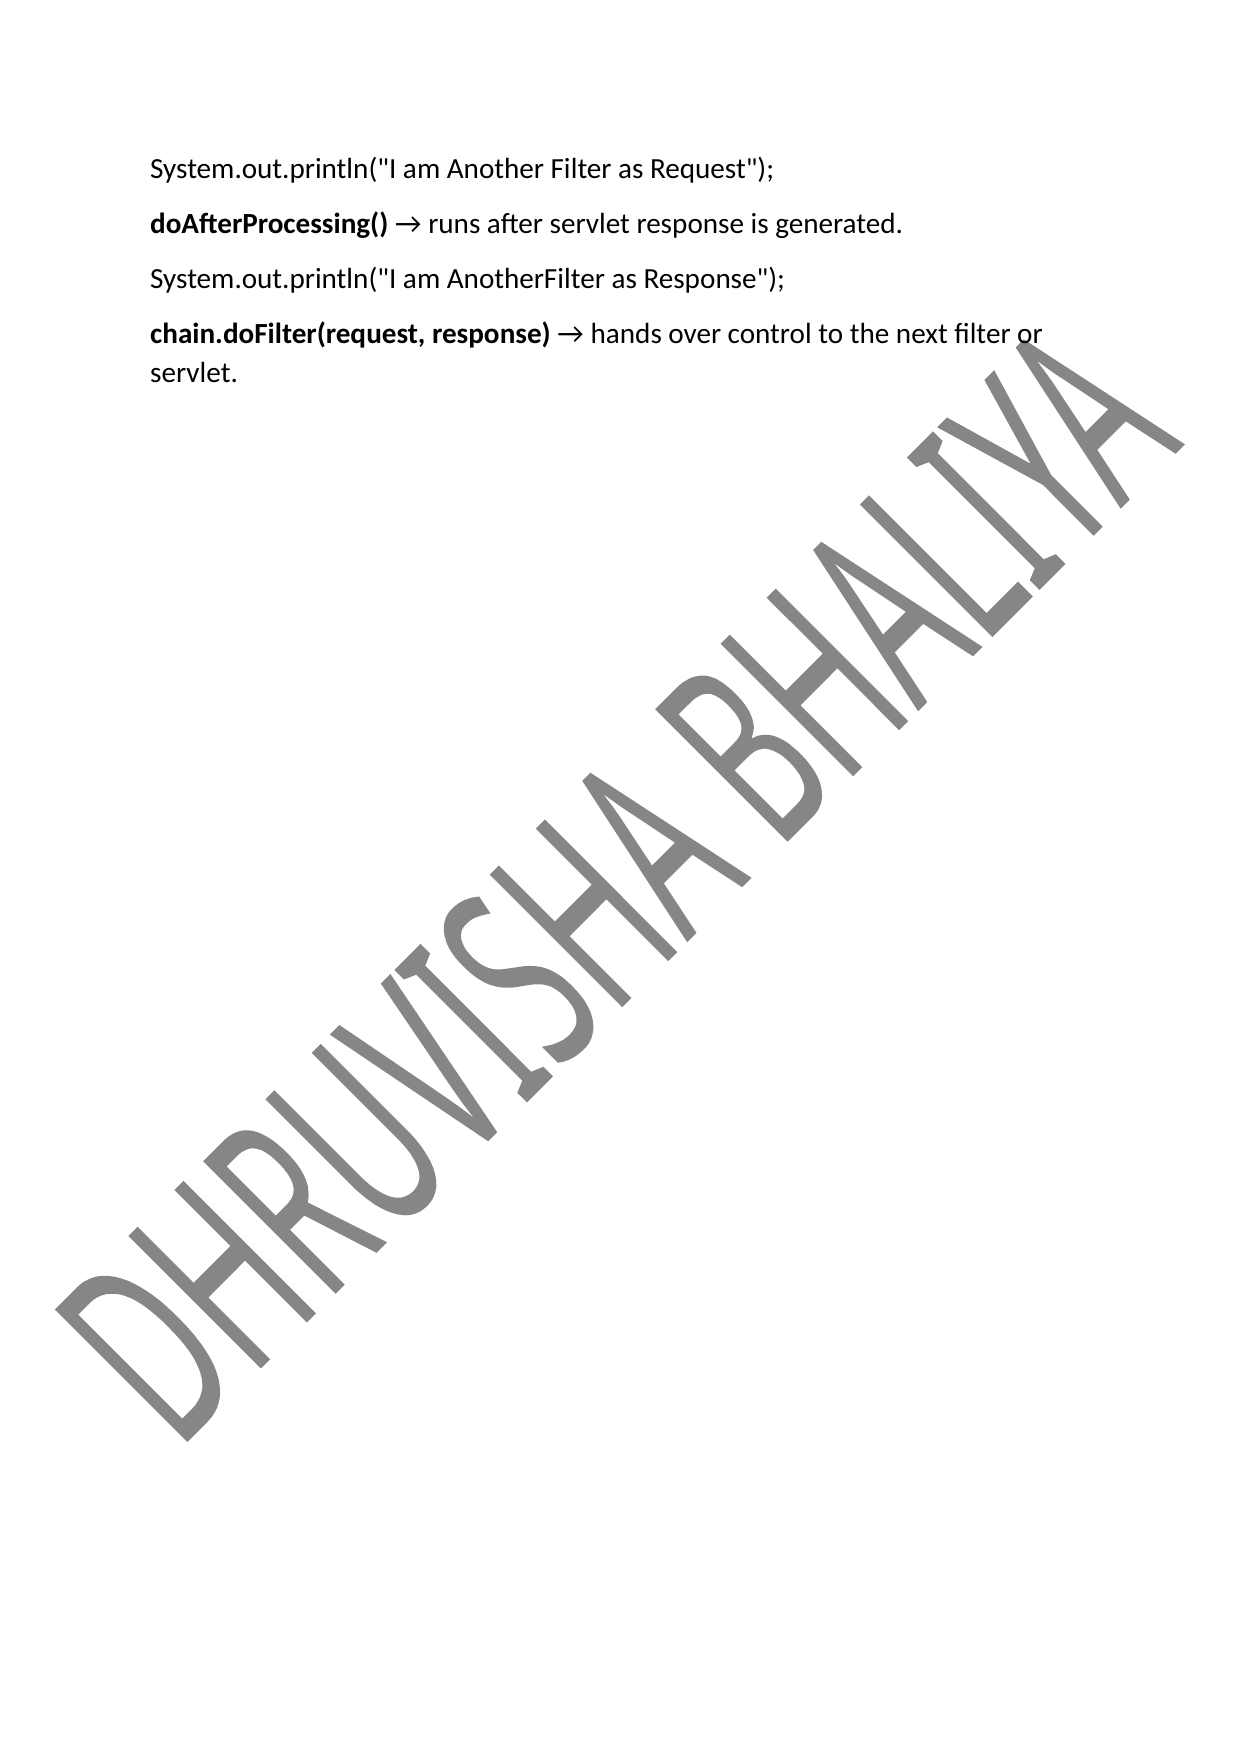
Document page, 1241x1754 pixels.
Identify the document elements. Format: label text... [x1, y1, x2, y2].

text chain.doFilter(request, response) → hands over control to the next filter or servlet. [150, 315, 1090, 389]
text doAfterProcessing() → runs after servlet response is generated. [150, 205, 1090, 241]
text System.out.println("I am AnotherFilter as Response"); [150, 260, 1090, 296]
text System.out.println("I am Another Filter as Request"); [150, 150, 1090, 186]
